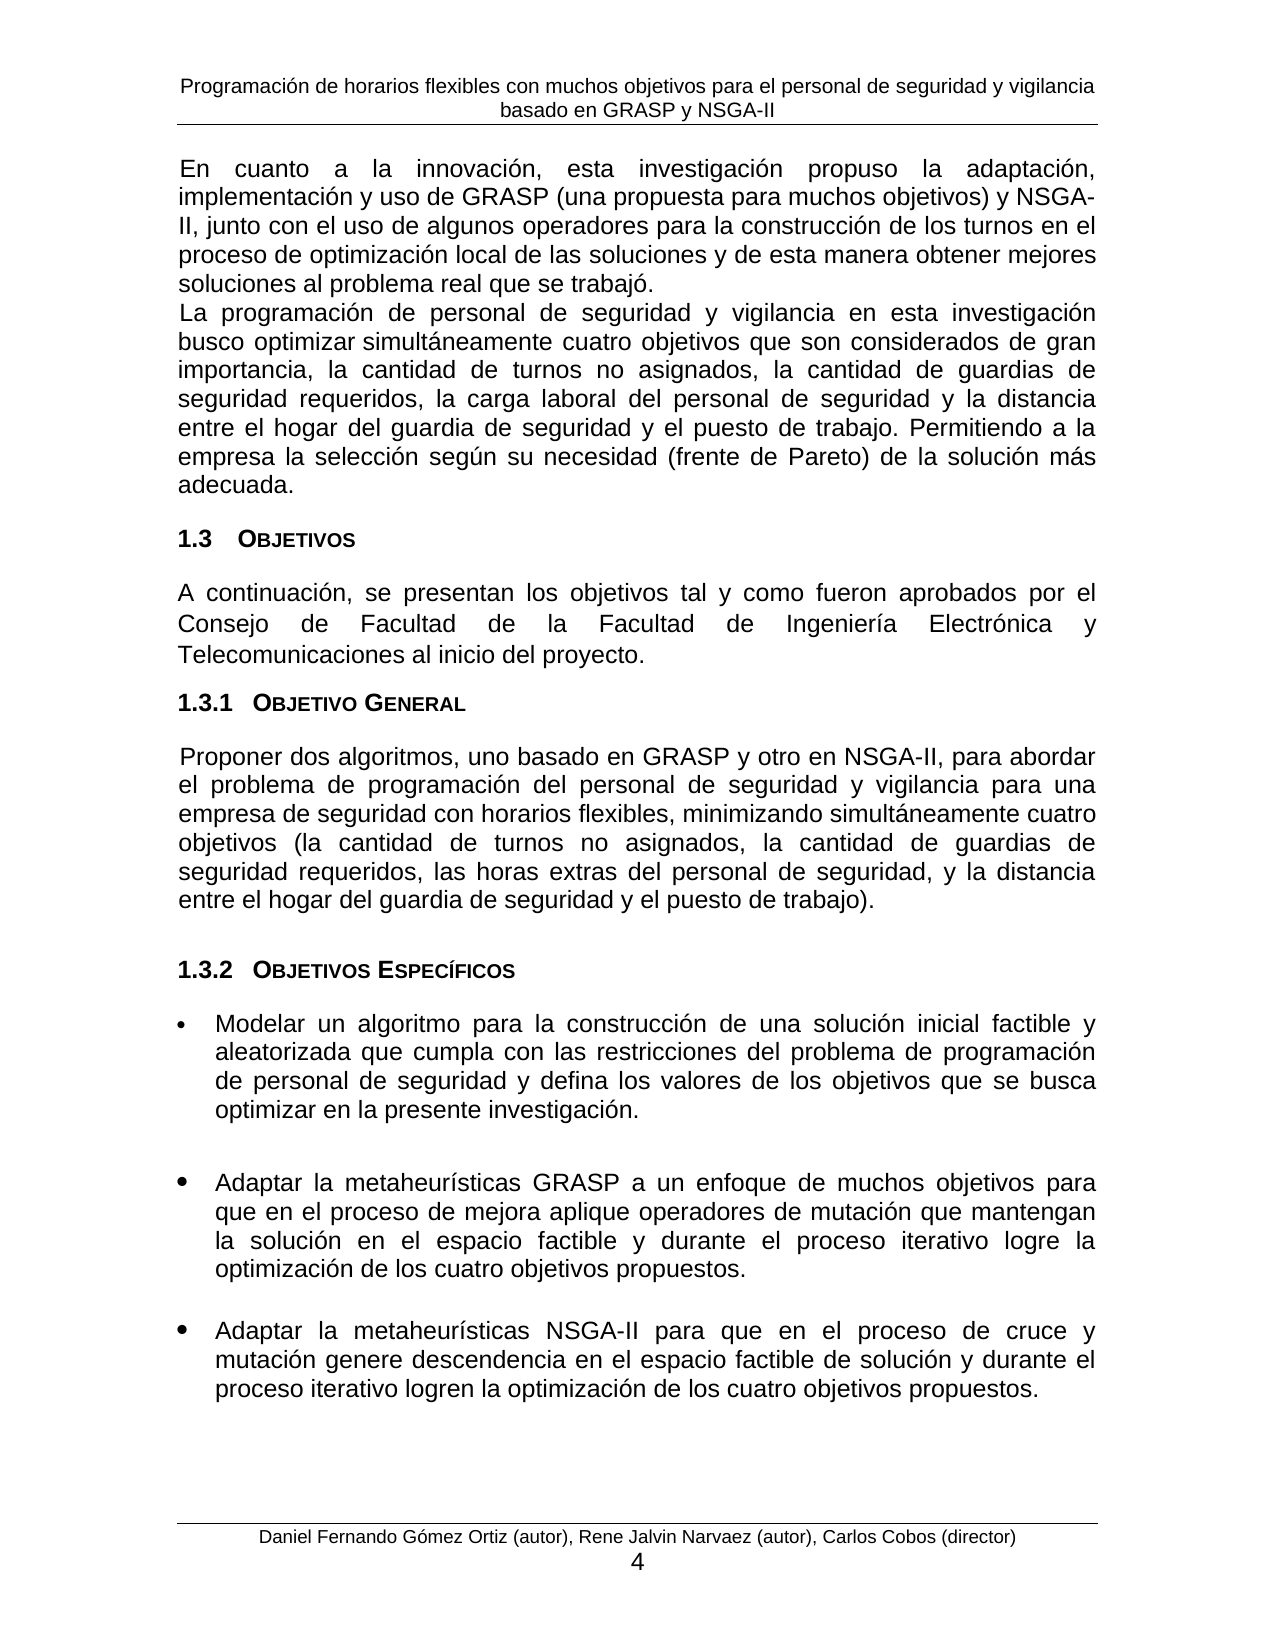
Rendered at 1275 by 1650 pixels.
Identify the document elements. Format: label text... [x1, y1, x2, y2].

text En cuanto a la innovación, esta investigación propuso la adaptación, implementación y uso de GRASP (una propuesta para muchos objetivos) y NSGA-II, junto con el uso de algunos operadores para la construcción de los turnos en el proceso de optimización local de las soluciones y de esta manera obtener mejores soluciones al problema real que se trabajó. [178, 154, 1097, 297]
subtitle Objetivo General [177, 688, 1098, 716]
subtitle Objetivos [177, 524, 1098, 553]
text La programación de personal de seguridad y vigilancia en esta investigación busco optimizar simultáneamente cuatro objetivos que son considerados de gran importancia, la cantidad de turnos no asignados, la cantidad de guardias de seguridad requeridos, la carga laboral del personal de seguridad y la distancia entre el hogar del guardia de seguridad y el puesto de trabajo. Permitiendo a la empresa la selección según su necesidad (frente de Pareto) de la solución más adecuada. [178, 298, 1097, 499]
subtitle Objetivos Específicos [177, 955, 1098, 983]
text Proponer dos algoritmos, uno basado en GRASP y otro en NSGA-II, para abordar el problema de programación del personal de seguridad y vigilancia para una empresa de seguridad con horarios flexibles, minimizando simultáneamente cuatro objetivos (la cantidad de turnos no asignados, la cantidad de guardias de seguridad requeridos, las horas extras del personal de seguridad, y la distancia entre el hogar del guardia de seguridad y el puesto de trabajo). [178, 741, 1098, 914]
text A continuación, se presentan los objetivos tal y como fueron aprobados por el Consejo de Facultad de la Facultad de Ingeniería Electrónica y Telecomunicaciones al inicio del proyecto. [177, 578, 1098, 669]
list Modelar un algoritmo para la construcción de una solución inicial factible y aleatorizada que cumpla con las restricciones del problema de programación de personal de seguridad y defina los valores de los objetivos que se busca optimizar en la presente investigación. [177, 1008, 1097, 1123]
